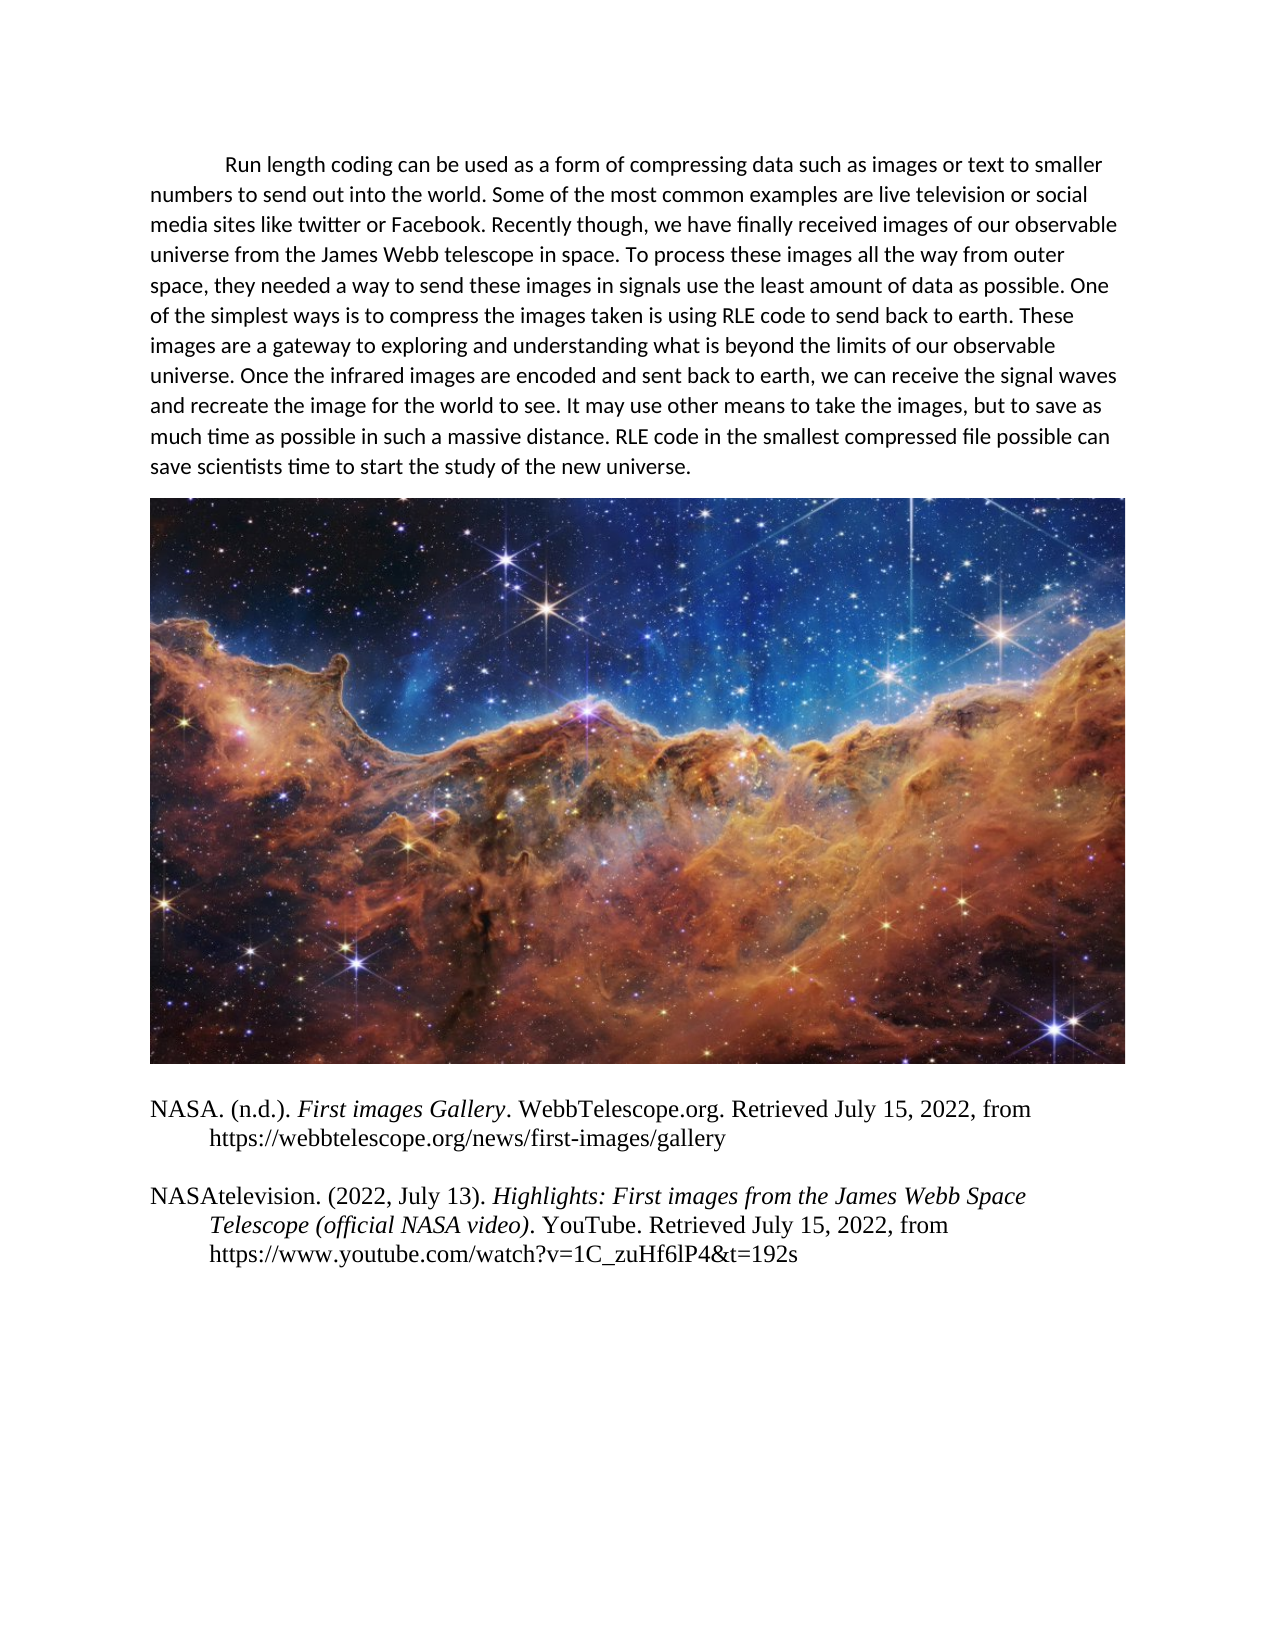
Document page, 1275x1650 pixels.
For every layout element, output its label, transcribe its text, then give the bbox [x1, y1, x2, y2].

picture [150, 498, 1125, 1064]
text Run length coding can be used as a form of compressing data such as images or text to smaller numbers to send out into the world. Some of the most common examples are live television or social media sites like twitter or Facebook. Recently though, we have finally received images of our observable universe from the James Webb telescope in space. To process these images all the way from outer space, they needed a way to send these images in signals use the least amount of data as possible. One of the simplest ways is to compress the images taken is using RLE code to send back to earth. These images are a gateway to exploring and understanding what is beyond the limits of our observable universe. Once the infrared images are encoded and sent back to earth, we can receive the signal waves and recreate the image for the world to see. It may use other means to take the images, but to save as much time as possible in such a massive distance. RLE code in the smallest compressed file possible can save scientists time to start the study of the new universe. [150, 150, 1125, 480]
text NASA. (n.d.). First images Gallery. WebbTelescope.org. Retrieved July 15, 2022, from https://webbtelescope.org/news/first-images/gallery [150, 1094, 1125, 1152]
text NASAtelevision. (2022, July 13). Highlights: First images from the James Webb Space Telescope (official NASA video). YouTube. Retrieved July 15, 2022, from https://www.youtube.com/watch?v=1C_zuHf6lP4&t=192s [150, 1181, 1125, 1267]
